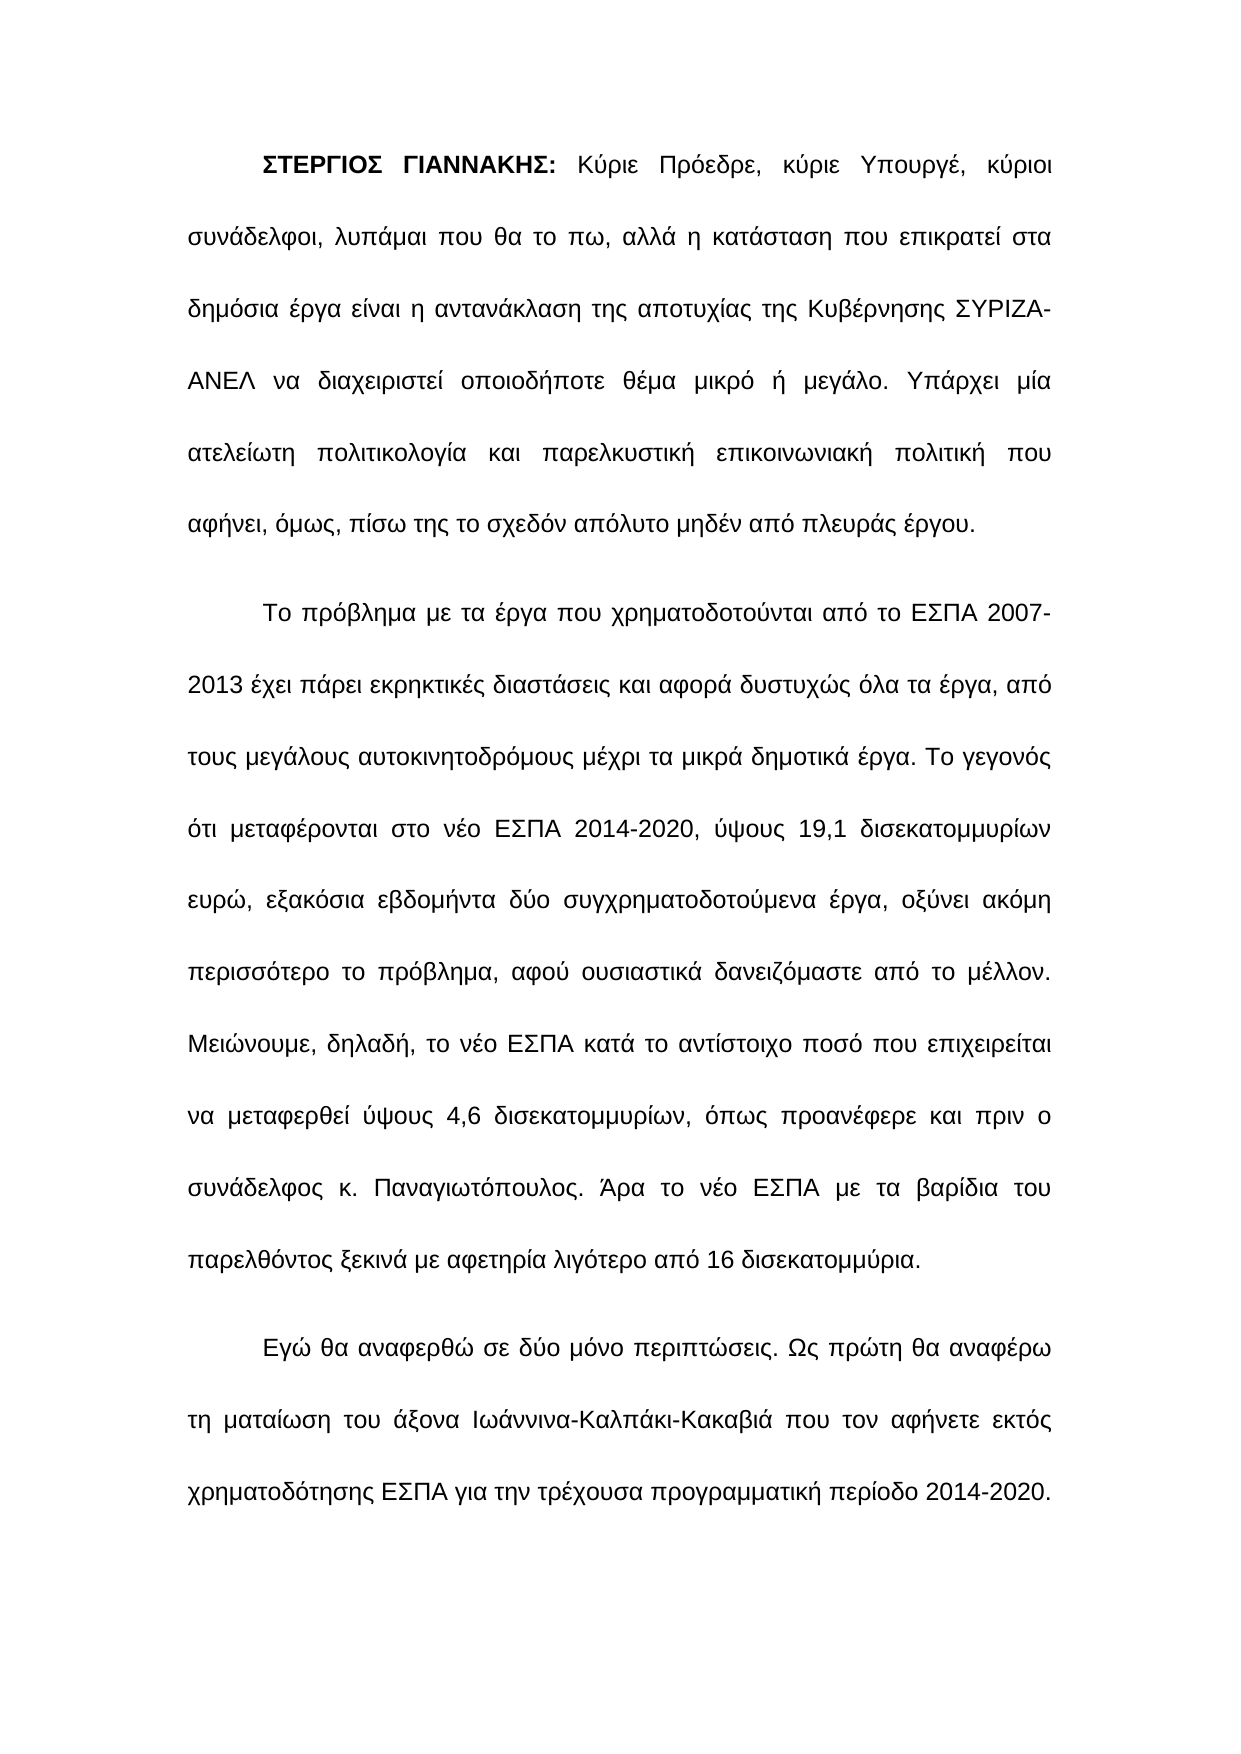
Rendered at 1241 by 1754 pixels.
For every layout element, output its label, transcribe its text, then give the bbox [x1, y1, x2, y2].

text Εγώ θα αναφερθώ σε δύο μόνο περιπτώσεις. Ως πρώτη θα αναφέρω τη ματαίωση του άξονα Ιωάννινα-Καλπάκι-Κακαβιά που τον αφήνετε εκτός χρηματοδότησης ΕΣΠΑ για την τρέχουσα προγραμματική περίοδο 2014-2020. [187, 1333, 1053, 1506]
text Το πρόβλημα με τα έργα που χρηματοδοτούνται από το ΕΣΠΑ 2007-2013 έχει πάρει εκρηκτικές διαστάσεις και αφορά δυστυχώς όλα τα έργα, από τους μεγάλους αυτοκινητοδρόμους μέχρι τα μικρά δημοτικά έργα. Το γεγονός ότι μεταφέρονται στο νέο ΕΣΠΑ 2014-2020, ύψους 19,1 δισεκατομμυρίων ευρώ, εξακόσια εβδομήντα δύο συγχρηματοδοτούμενα έργα, οξύνει ακόμη περισσότερο το πρόβλημα, αφού ουσιαστικά δανειζόμαστε από το μέλλον. Μειώνουμε, δηλαδή, το νέο ΕΣΠΑ κατά το αντίστοιχο ποσό που επιχειρείται να μεταφερθεί ύψους 4,6 δισεκατομμυρίων, όπως προανέφερε και πριν ο συνάδελφος κ. Παναγιωτόπουλος. Άρα το νέο ΕΣΠΑ με τα βαρίδια του παρελθόντος ξεκινά με αφετηρία λιγότερο από 16 δισεκατομμύρια. [187, 598, 1053, 1273]
text ΣΤΕΡΓΙΟΣ ΓΙΑΝΝΑΚΗΣ: Κύριε Πρόεδρε, κύριε Υπουργέ, κύριοι συνάδελφοι, λυπάμαι που θα το πω, αλλά η κατάσταση που επικρατεί στα δημόσια έργα είναι η αντανάκλαση της αποτυχίας της Κυβέρνησης ΣΥΡΙΖΑ-ΑΝΕΛ να διαχειριστεί οποιοδήποτε θέμα μικρό ή μεγάλο. Υπάρχει μία ατελείωτη πολιτικολογία και παρελκυστική επικοινωνιακή πολιτική που αφήνει, όμως, πίσω της το σχεδόν απόλυτο μηδέν από πλευράς έργου. [187, 150, 1053, 538]
